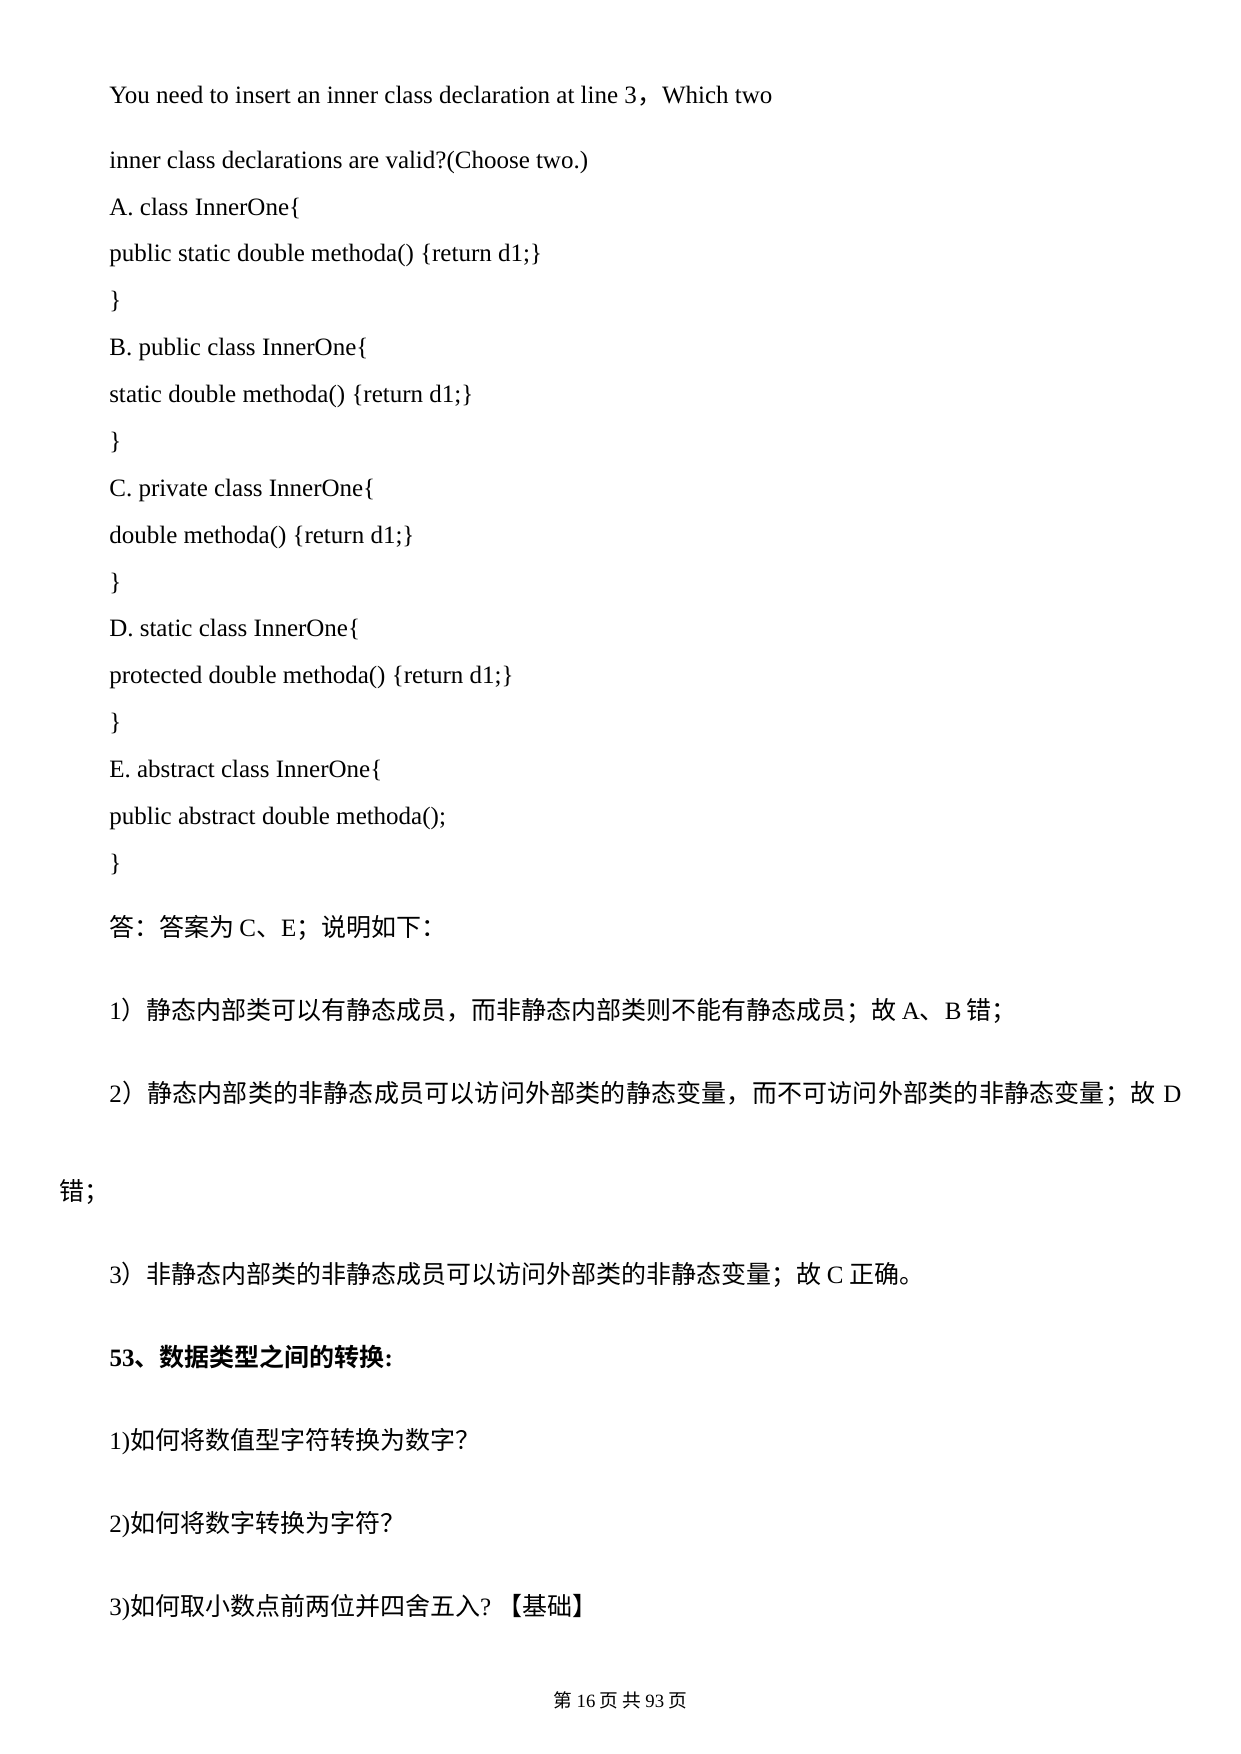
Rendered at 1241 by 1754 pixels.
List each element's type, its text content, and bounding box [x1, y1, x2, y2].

text } [59, 705, 1181, 738]
text C. private class InnerOne{ [59, 471, 1181, 503]
text } [59, 283, 1181, 316]
text 2)如何将数字转换为字符？ [59, 1489, 1181, 1554]
text public abstract double methoda(); [59, 799, 1181, 832]
text } [59, 846, 1181, 878]
text 答：答案为C、E；说明如下： [59, 893, 1181, 958]
text A. class InnerOne{ [59, 190, 1181, 222]
text 1)如何将数值型字符转换为数字？ [59, 1406, 1181, 1471]
text B. public class InnerOne{ [59, 330, 1181, 363]
text public static double methoda() {return d1;} [59, 237, 1181, 269]
text You need to insert an inner class declaration at line 3，Which two [59, 60, 1181, 125]
text D. static class InnerOne{ [59, 612, 1181, 644]
text 2）静态内部类的非静态成员可以访问外部类的静态变量，而不可访问外部类的非静态变量；故D 错； [59, 1059, 1181, 1222]
text 53、数据类型之间的转换: [59, 1323, 1181, 1388]
text static double methoda() {return d1;} [59, 377, 1181, 410]
text 1）静态内部类可以有静态成员，而非静态内部类则不能有静态成员；故A、B错； [59, 976, 1181, 1041]
text } [59, 565, 1181, 597]
text 3)如何取小数点前两位并四舍五入? 【基础】 [59, 1572, 1181, 1637]
text double methoda() {return d1;} [59, 518, 1181, 550]
text protected double methoda() {return d1;} [59, 658, 1181, 691]
text 3）非静态内部类的非静态成员可以访问外部类的非静态变量；故C 正确。 [59, 1240, 1181, 1305]
text inner class declarations are valid?(Choose two.) [59, 143, 1181, 175]
text } [59, 424, 1181, 457]
text E. abstract class InnerOne{ [59, 752, 1181, 785]
